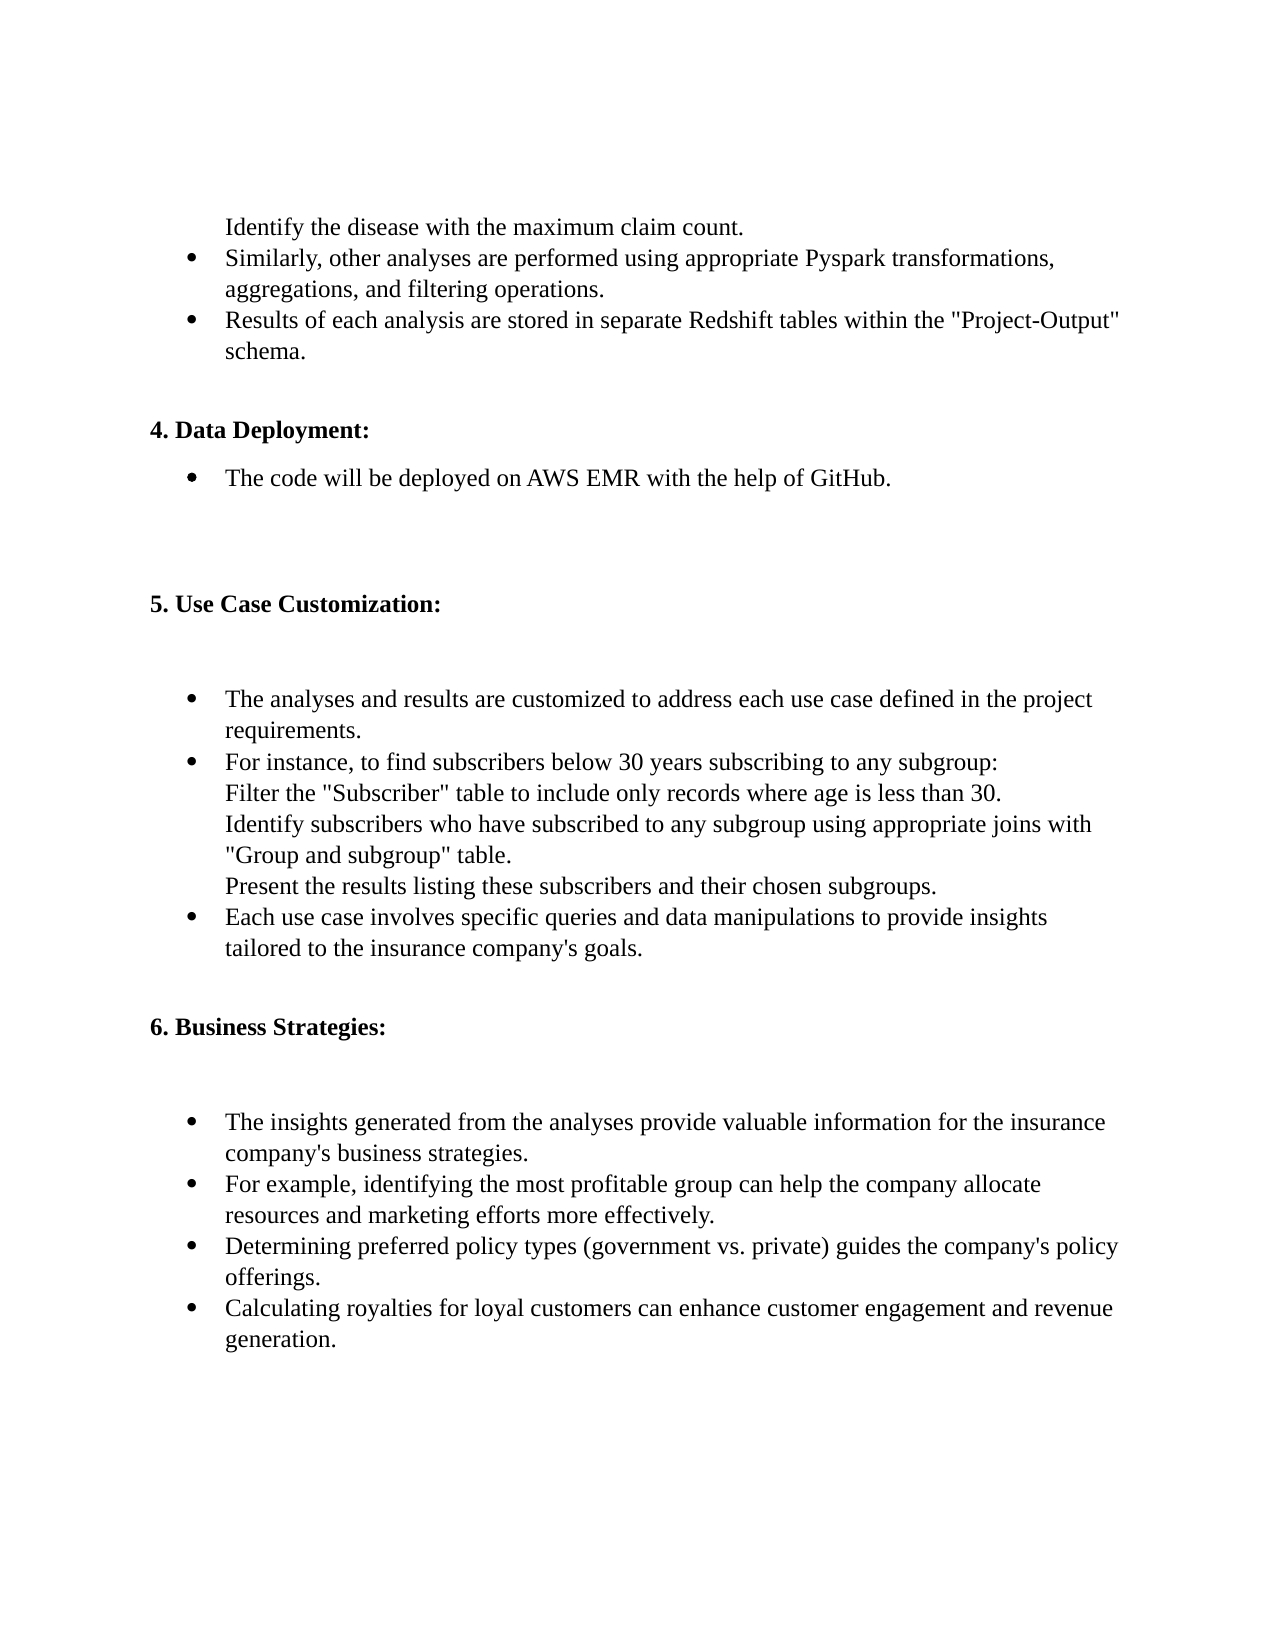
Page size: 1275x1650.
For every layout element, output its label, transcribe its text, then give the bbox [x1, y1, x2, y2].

list Identify the disease with the maximum claim count. [225, 212, 1125, 241]
list The insights generated from the analyses provide valuable information for the insurance company's business strategies. [187, 1107, 1125, 1167]
list Each use case involves specific queries and data manipulations to provide insights tailored to the insurance company's goals. [187, 902, 1125, 962]
list The analyses and results are customized to address each use case defined in the project requirements. [187, 684, 1125, 744]
list Calculating royalties for loyal customers can enhance customer engagement and revenue generation. [187, 1293, 1125, 1353]
list Similarly, other analyses are performed using appropriate Pyspark transformations, aggregations, and filtering operations. [187, 243, 1125, 303]
list For example, identifying the most profitable group can help the company allocate resources and marketing efforts more effectively. [187, 1169, 1125, 1229]
list Identify subscribers who have subscribed to any subgroup using appropriate joins with "Group and subgroup" table. [225, 809, 1125, 868]
list For instance, to find subscribers below 30 years subscribing to any subgroup: [187, 747, 1125, 775]
list Present the results listing these subscribers and their chosen subgroups. [225, 871, 1125, 899]
list Results of each analysis are stored in separate Redshift tables within the "Project-Output" schema. [187, 305, 1125, 365]
list The code will be deployed on AWS EMR with the help of GitHub. [187, 463, 1125, 491]
text 4. Data Deployment: [150, 415, 1125, 444]
list Filter the "Subscriber" table to include only records where age is less than 30. [225, 778, 1125, 806]
list Determining preferred policy types (government vs. private) guides the company's policy offerings. [187, 1231, 1125, 1291]
text 5. Use Case Customization: [150, 589, 1125, 618]
text 6. Business Strategies: [150, 1012, 1125, 1040]
